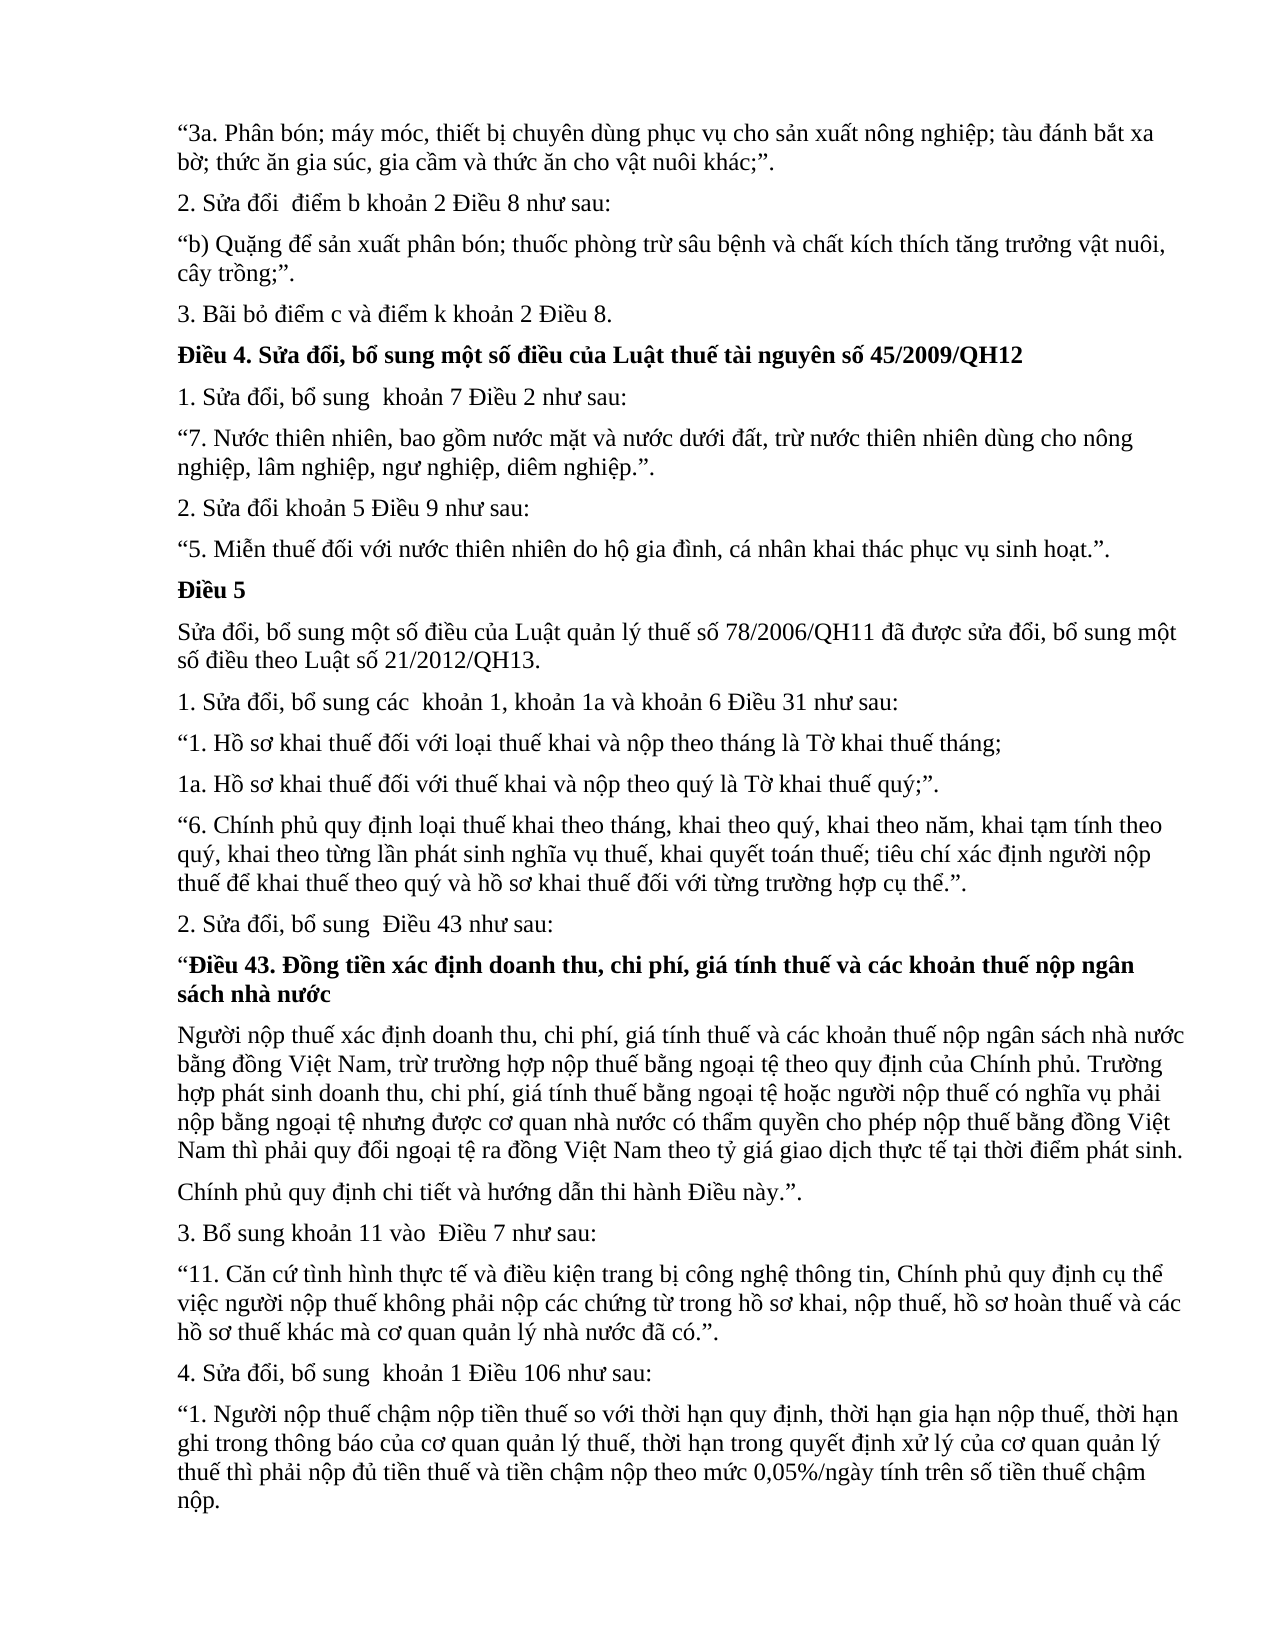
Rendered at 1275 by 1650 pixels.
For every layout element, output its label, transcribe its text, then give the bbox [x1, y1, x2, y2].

text “5. Miễn thuế đối với nước thiên nhiên do hộ gia đình, cá nhân khai thác phục vụ sinh hoạt.”. [177, 534, 1186, 563]
text 2. Sửa đổi khoản 5 Điều 9 như sau: [177, 493, 1186, 522]
text 3. Bãi bỏ điểm c và điểm k khoản 2 Điều 8. [177, 299, 1186, 328]
text 1. Sửa đổi, bổ sung các khoản 1, khoản 1a và khoản 6 Điều 31 như sau: [177, 687, 1186, 716]
text 1. Sửa đổi, bổ sung khoản 7 Điều 2 như sau: [177, 382, 1186, 411]
text 3. Bổ sung khoản 11 vào Điều 7 như sau: [177, 1218, 1186, 1247]
text “b) Quặng để sản xuất phân bón; thuốc phòng trừ sâu bệnh và chất kích thích tăng trưởng vật nuôi, cây trồng;”. [177, 229, 1186, 287]
text Điều 5 [177, 576, 1186, 604]
text “3a. Phân bón; máy móc, thiết bị chuyên dùng phục vụ cho sản xuất nông nghiệp; tàu đánh bắt xa bờ; thức ăn gia súc, gia cầm và thức ăn cho vật nuôi khác;”. [177, 118, 1186, 176]
text Sửa đổi, bổ sung một số điều của Luật quản lý thuế số 78/2006/QH11 đã được sửa đổi, bổ sung một số điều theo Luật số 21/2012/QH13. [177, 617, 1186, 674]
text “1. Người nộp thuế chậm nộp tiền thuế so với thời hạn quy định, thời hạn gia hạn nộp thuế, thời hạn ghi trong thông báo của cơ quan quản lý thuế, thời hạn trong quyết định xử lý của cơ quan quản lý thuế thì phải nộp đủ tiền thuế và tiền chậm nộp theo mức 0,05%/ngày tính trên số tiền thuế chậm nộp. [177, 1399, 1189, 1514]
text 2. Sửa đổi điểm b khoản 2 Điều 8 như sau: [177, 188, 1186, 217]
text “6. Chính phủ quy định loại thuế khai theo tháng, khai theo quý, khai theo năm, khai tạm tính theo quý, khai theo từng lần phát sinh nghĩa vụ thuế, khai quyết toán thuế; tiêu chí xác định người nộp thuế để khai thuế theo quý và hồ sơ khai thuế đối với từng trường hợp cụ thể.”. [177, 811, 1186, 897]
text “11. Căn cứ tình hình thực tế và điều kiện trang bị công nghệ thông tin, Chính phủ quy định cụ thể việc người nộp thuế không phải nộp các chứng từ trong hồ sơ khai, nộp thuế, hồ sơ hoàn thuế và các hồ sơ thuế khác mà cơ quan quản lý nhà nước đã có.”. [177, 1259, 1186, 1346]
text 4. Sửa đổi, bổ sung khoản 1 Điều 106 như sau: [177, 1358, 1189, 1387]
text “1. Hồ sơ khai thuế đối với loại thuế khai và nộp theo tháng là Tờ khai thuế tháng; [177, 728, 1186, 757]
text Chính phủ quy định chi tiết và hướng dẫn thi hành Điều này.”. [177, 1177, 1186, 1206]
text Người nộp thuế xác định doanh thu, chi phí, giá tính thuế và các khoản thuế nộp ngân sách nhà nước bằng đồng Việt Nam, trừ trường hợp nộp thuế bằng ngoại tệ theo quy định của Chính phủ. Trường hợp phát sinh doanh thu, chi phí, giá tính thuế bằng ngoại tệ hoặc người nộp thuế có nghĩa vụ phải nộp bằng ngoại tệ nhưng được cơ quan nhà nước có thẩm quyền cho phép nộp thuế bằng đồng Việt Nam thì phải quy đổi ngoại tệ ra đồng Việt Nam theo tỷ giá giao dịch thực tế tại thời điểm phát sinh. [177, 1021, 1186, 1164]
text Điều 4. Sửa đổi, bổ sung một số điều của Luật thuế tài nguyên số 45/2009/QH12 [177, 341, 1186, 369]
text “Điều 43. Đồng tiền xác định doanh thu, chi phí, giá tính thuế và các khoản thuế nộp ngân sách nhà nước [177, 951, 1186, 1008]
text 2. Sửa đổi, bổ sung Điều 43 như sau: [177, 909, 1186, 938]
text 1a. Hồ sơ khai thuế đối với thuế khai và nộp theo quý là Tờ khai thuế quý;”. [177, 769, 1186, 798]
text “7. Nước thiên nhiên, bao gồm nước mặt và nước dưới đất, trừ nước thiên nhiên dùng cho nông nghiệp, lâm nghiệp, ngư nghiệp, diêm nghiệp.”. [177, 423, 1186, 481]
